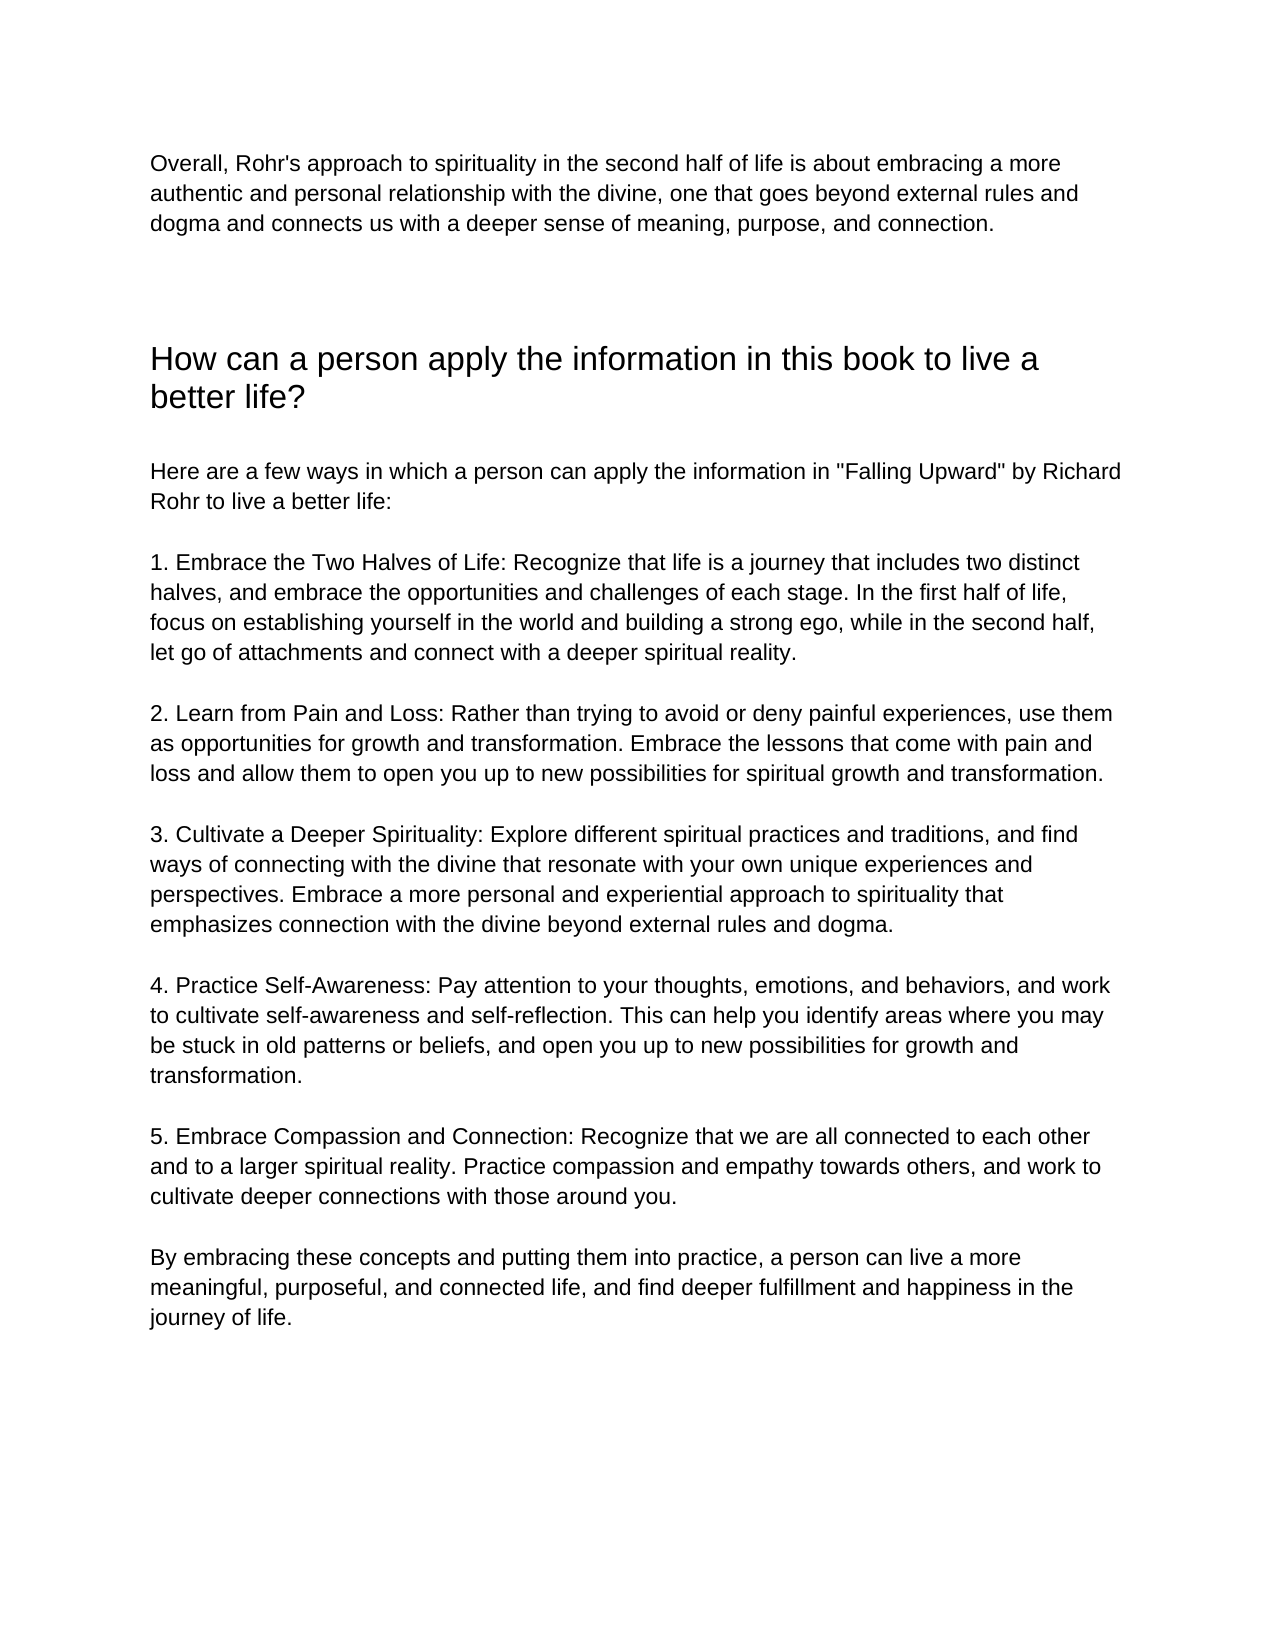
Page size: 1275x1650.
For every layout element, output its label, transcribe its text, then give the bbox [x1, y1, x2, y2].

text Overall, Rohr's approach to spirituality in the second half of life is about embracing a more authentic and personal relationship with the divine, one that goes beyond external rules and dogma and connects us with a deeper sense of meaning, purpose, and connection. [150, 150, 1125, 237]
text 2. Learn from Pain and Loss: Rather than trying to avoid or deny painful experiences, use them as opportunities for growth and transformation. Embrace the lessons that come with pain and loss and allow them to open you up to new possibilities for spiritual growth and transformation. [150, 700, 1125, 787]
text 5. Embrace Compassion and Connection: Recognize that we are all connected to each other and to a larger spiritual reality. Practice compassion and empathy towards others, and work to cultivate deeper connections with those around you. [150, 1123, 1125, 1209]
text Here are a few ways in which a person can apply the information in "Falling Upward" by Richard Rohr to live a better life: [150, 458, 1125, 515]
text 3. Cultivate a Deeper Spirituality: Explore different spiritual practices and traditions, and find ways of connecting with the divine that resonate with your own unique experiences and perspectives. Embrace a more personal and experiential approach to spirituality that emphasizes connection with the divine beyond external rules and dogma. [150, 821, 1125, 938]
text 1. Embrace the Two Halves of Life: Recognize that life is a journey that includes two distinct halves, and embrace the opportunities and challenges of each stage. In the first half of life, focus on establishing yourself in the world and building a strong ego, while in the second half, let go of attachments and connect with a deeper spiritual reality. [150, 549, 1125, 666]
text 4. Practice Self-Awareness: Pay attention to your thoughts, emotions, and behaviors, and work to cultivate self-awareness and self-reflection. This can help you identify areas where you may be stuck in old patterns or beliefs, and open you up to new possibilities for growth and transformation. [150, 972, 1125, 1089]
text By embracing these concepts and putting them into practice, a person can live a more meaningful, purposeful, and connected life, and find deeper fulfillment and happiness in the journey of life. [150, 1243, 1125, 1330]
subtitle How can a person apply the information in this book to live a better life? [150, 338, 1125, 415]
